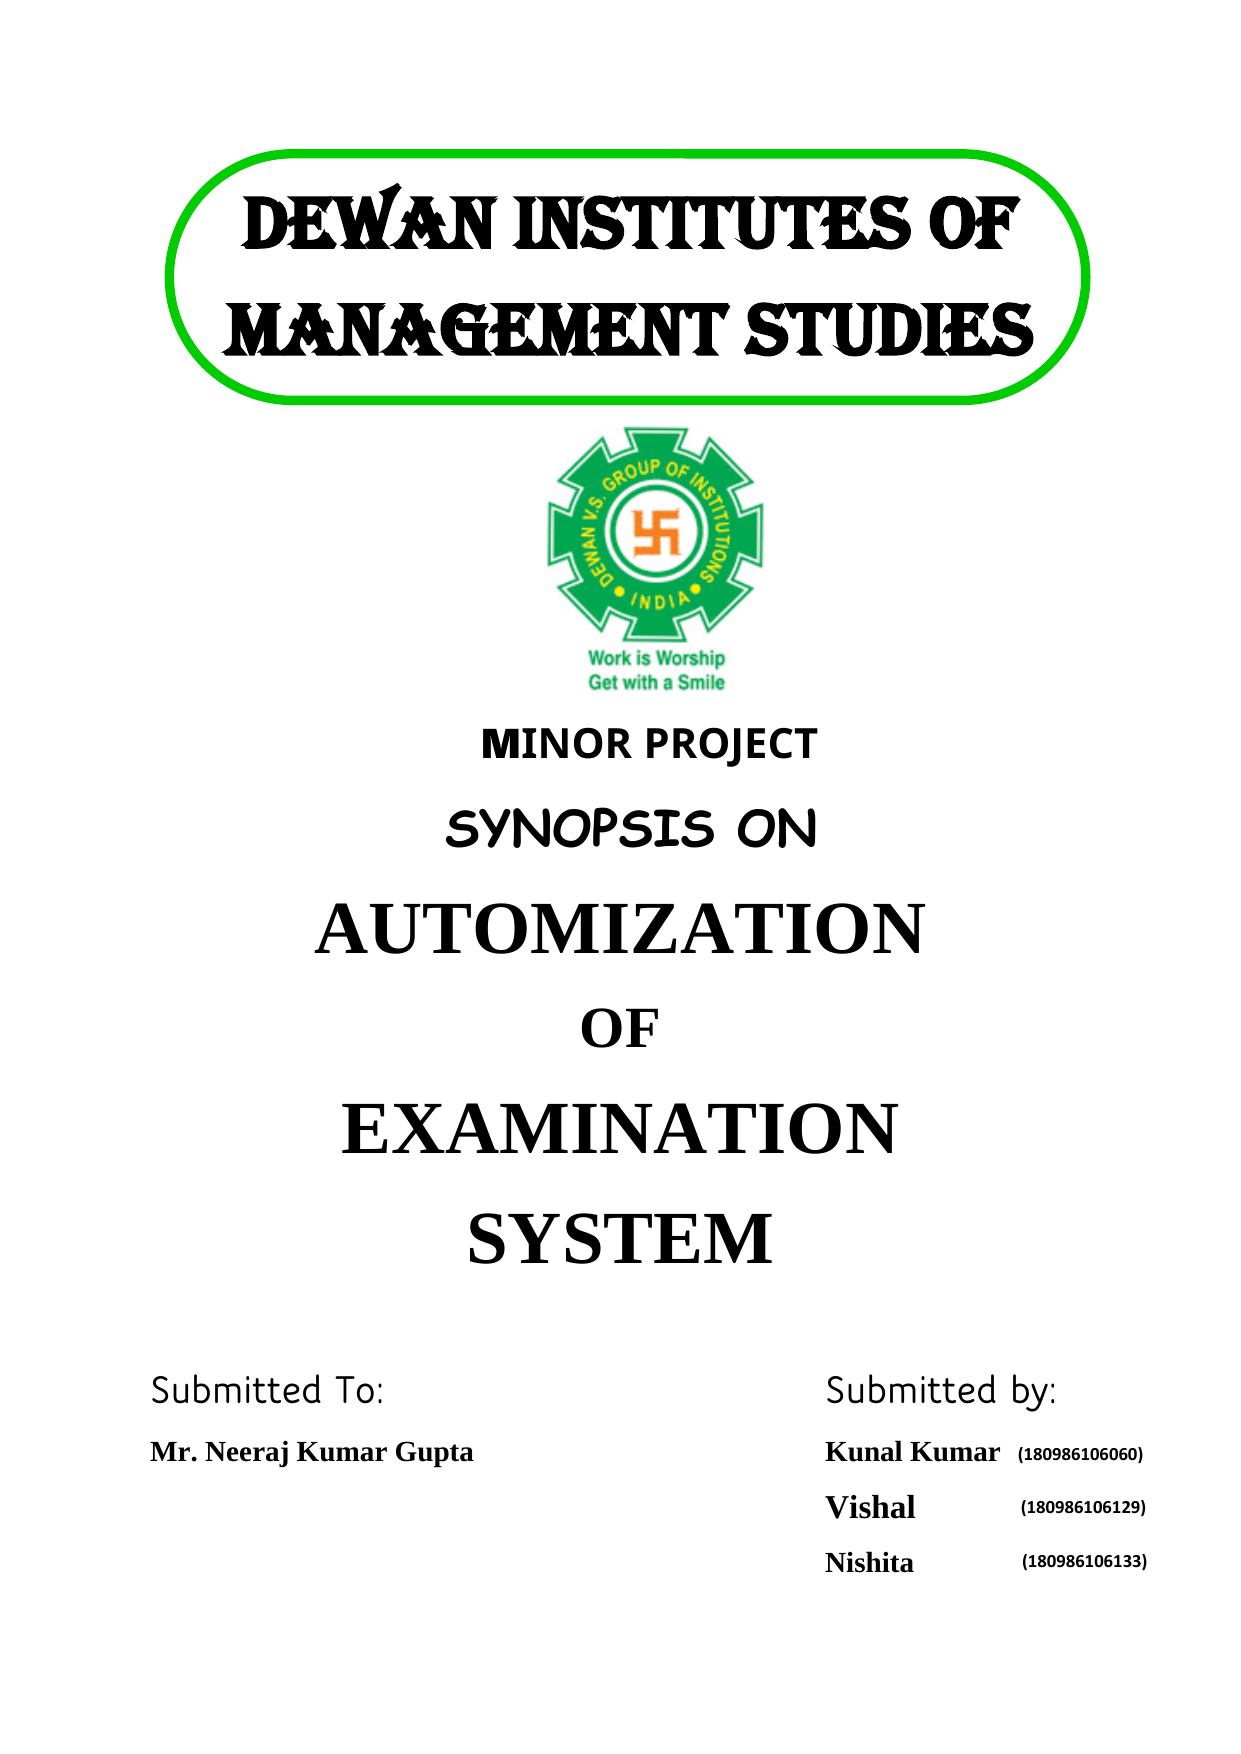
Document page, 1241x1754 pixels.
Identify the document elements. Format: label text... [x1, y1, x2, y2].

text AUTOMIZATION [150, 883, 1090, 969]
text EXAMINATION [150, 1083, 1090, 1170]
text MINOR PROJECT [150, 714, 1090, 770]
text Nishita [150, 1545, 1090, 1579]
text SYNOPSIS ON [150, 791, 1090, 861]
text Vishal [150, 1487, 1090, 1526]
text Submitted To: Submitted by: [150, 1366, 1090, 1414]
picture [503, 423, 812, 696]
text OF [150, 993, 1090, 1060]
text SYSTEM [150, 1193, 1090, 1279]
text Mr. Neeraj Kumar Gupta Kunal Kumar [150, 1434, 1090, 1468]
